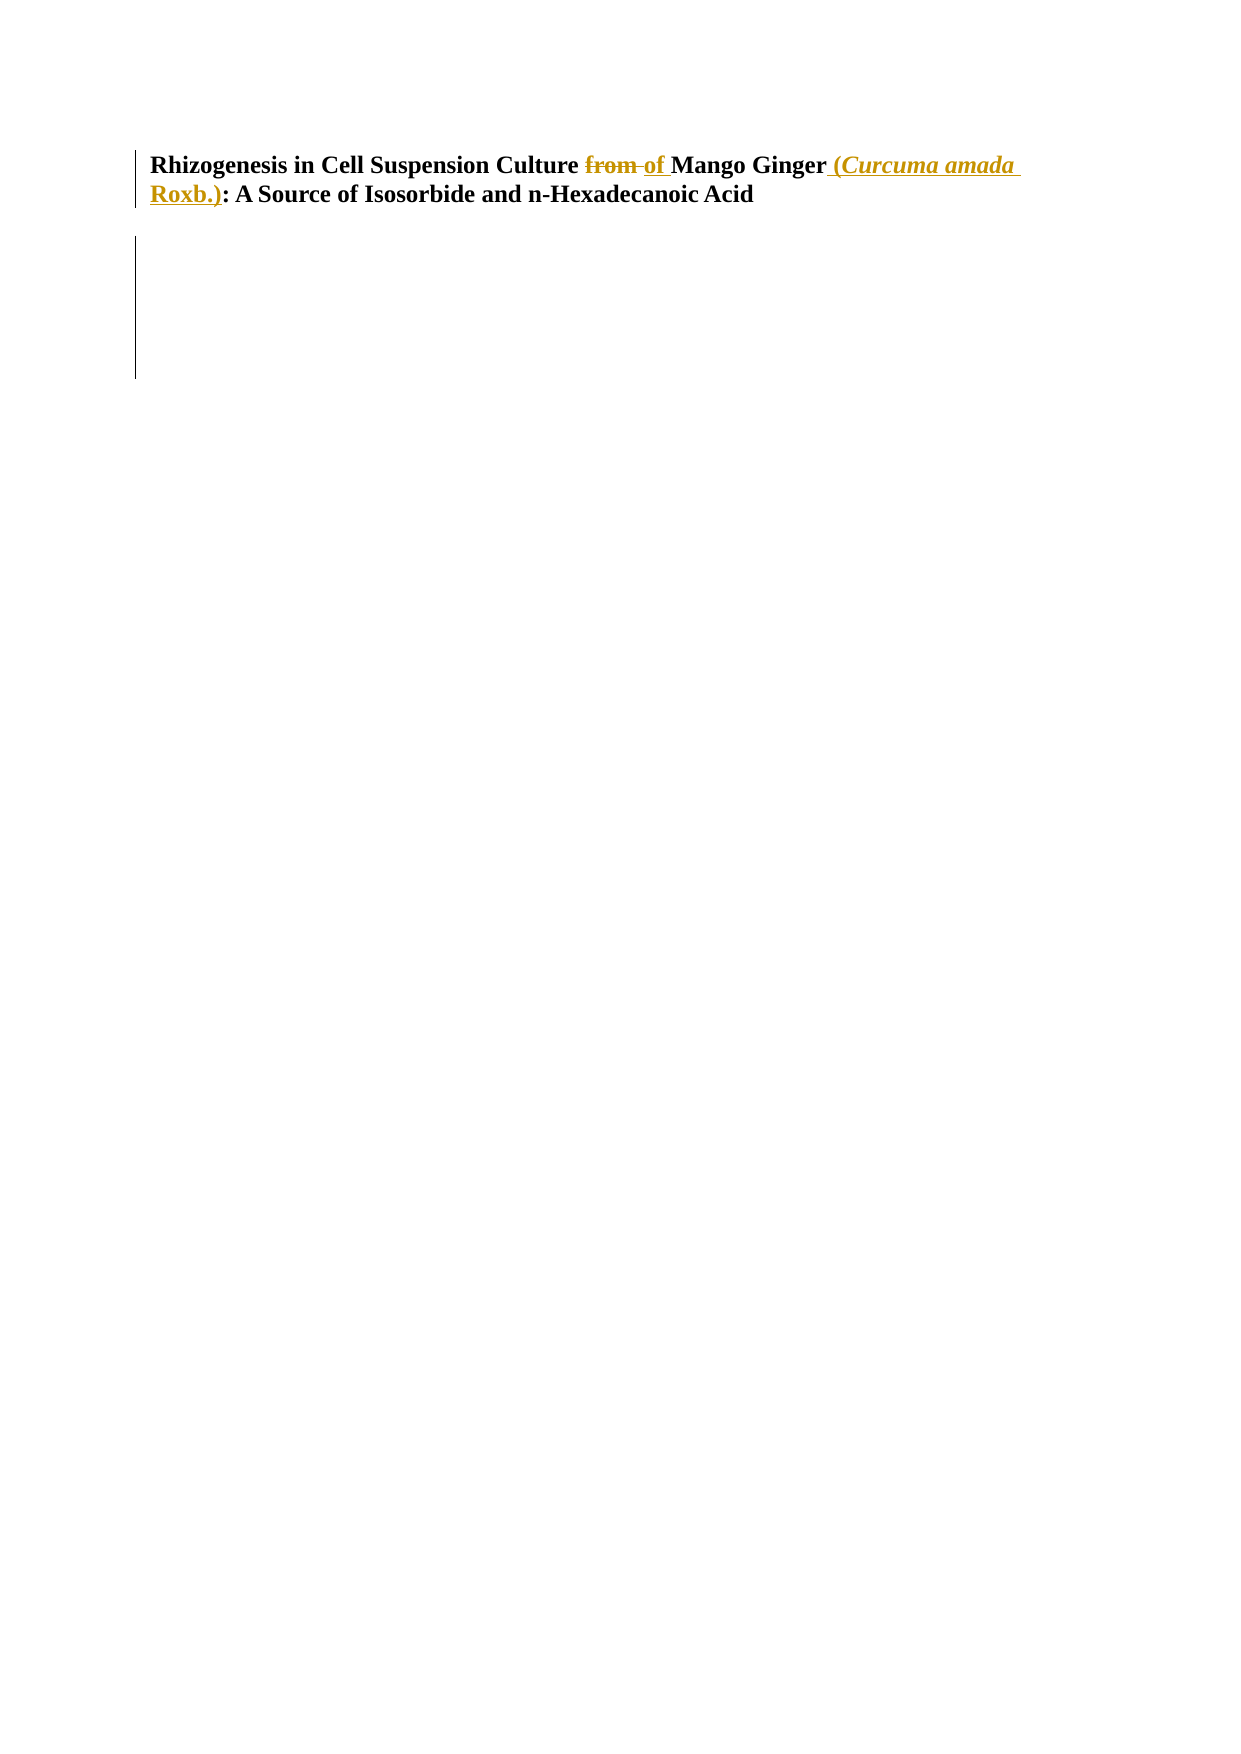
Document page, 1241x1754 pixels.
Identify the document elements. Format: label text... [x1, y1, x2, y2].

text Rhizogenesis in Cell Suspension Culture Mango Ginger: A Source of Isosorbide and n-Hexadecanoic Acid [150, 150, 1090, 236]
